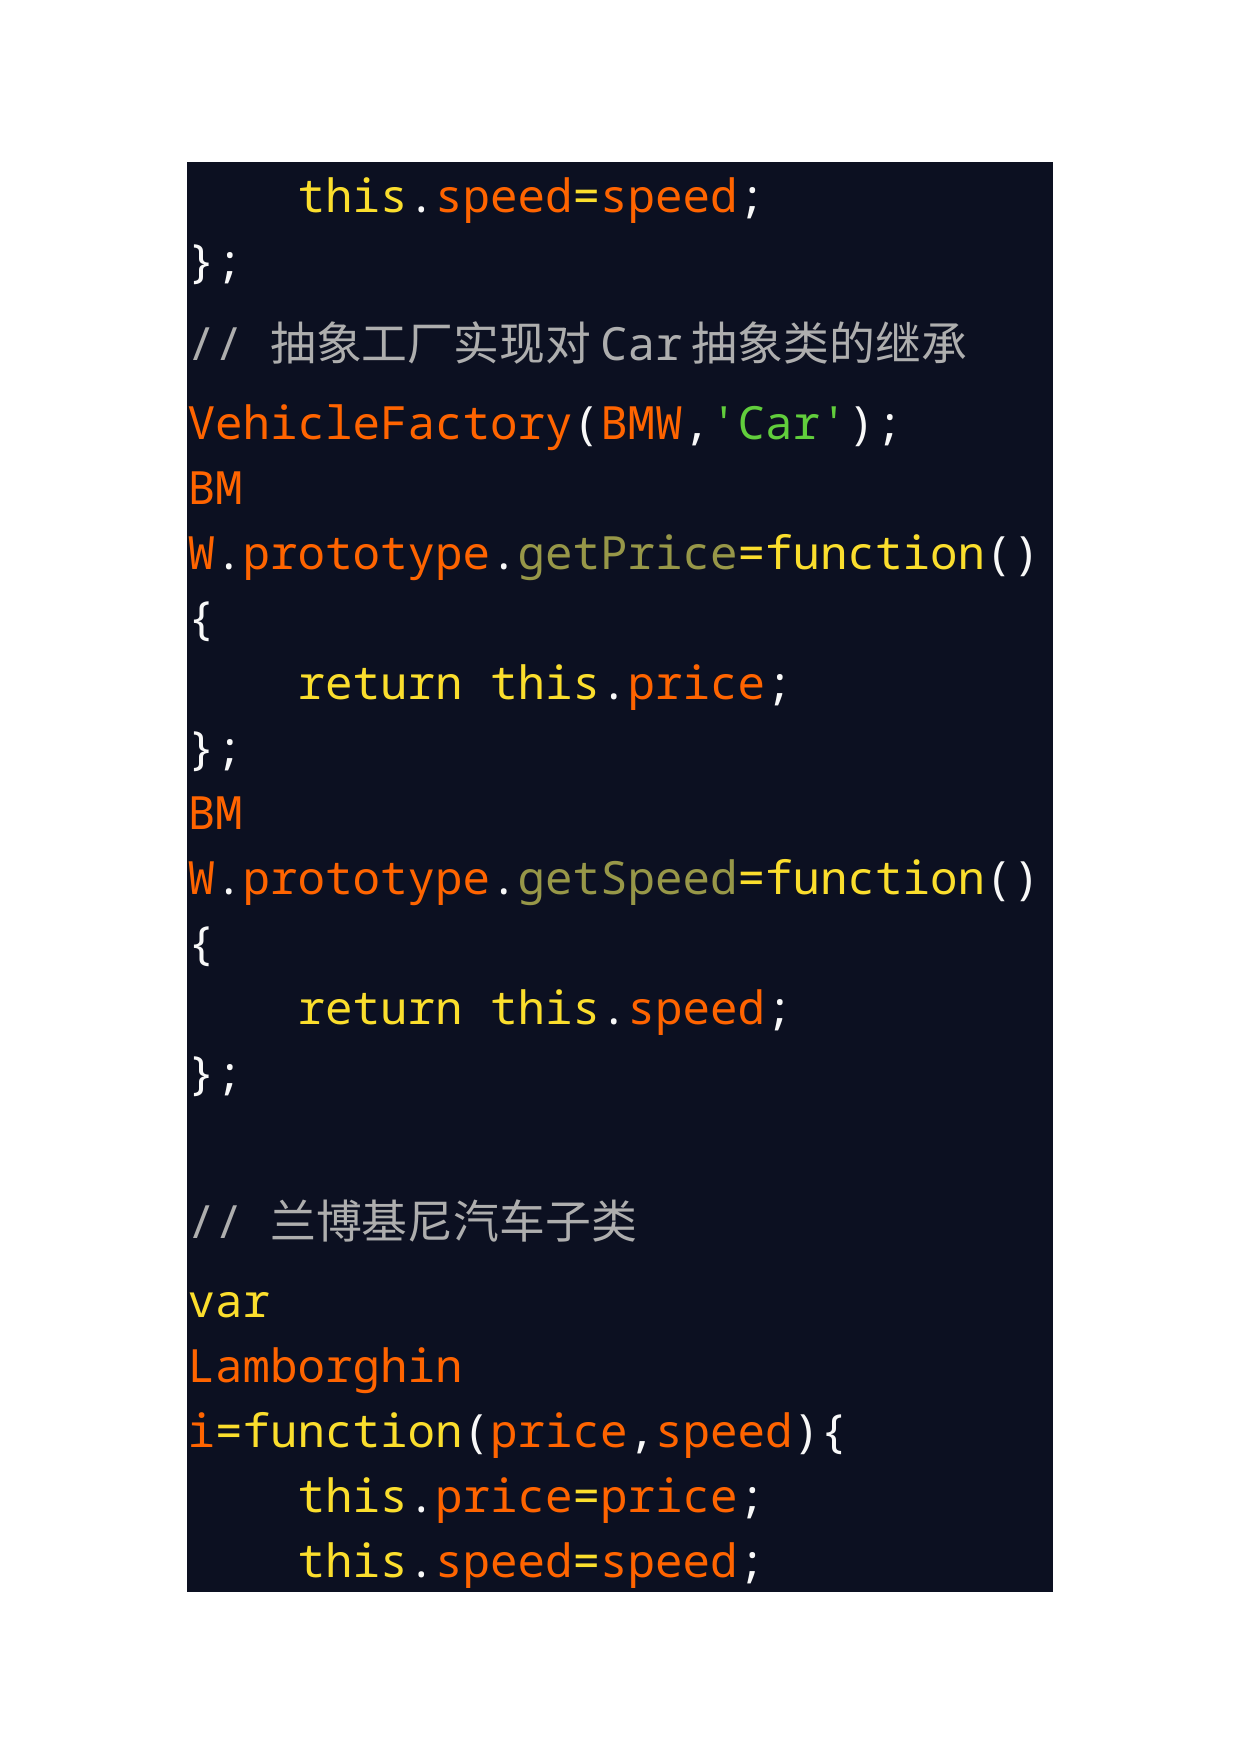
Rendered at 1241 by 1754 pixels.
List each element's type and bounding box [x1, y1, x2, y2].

text [187, 162, 1053, 1592]
